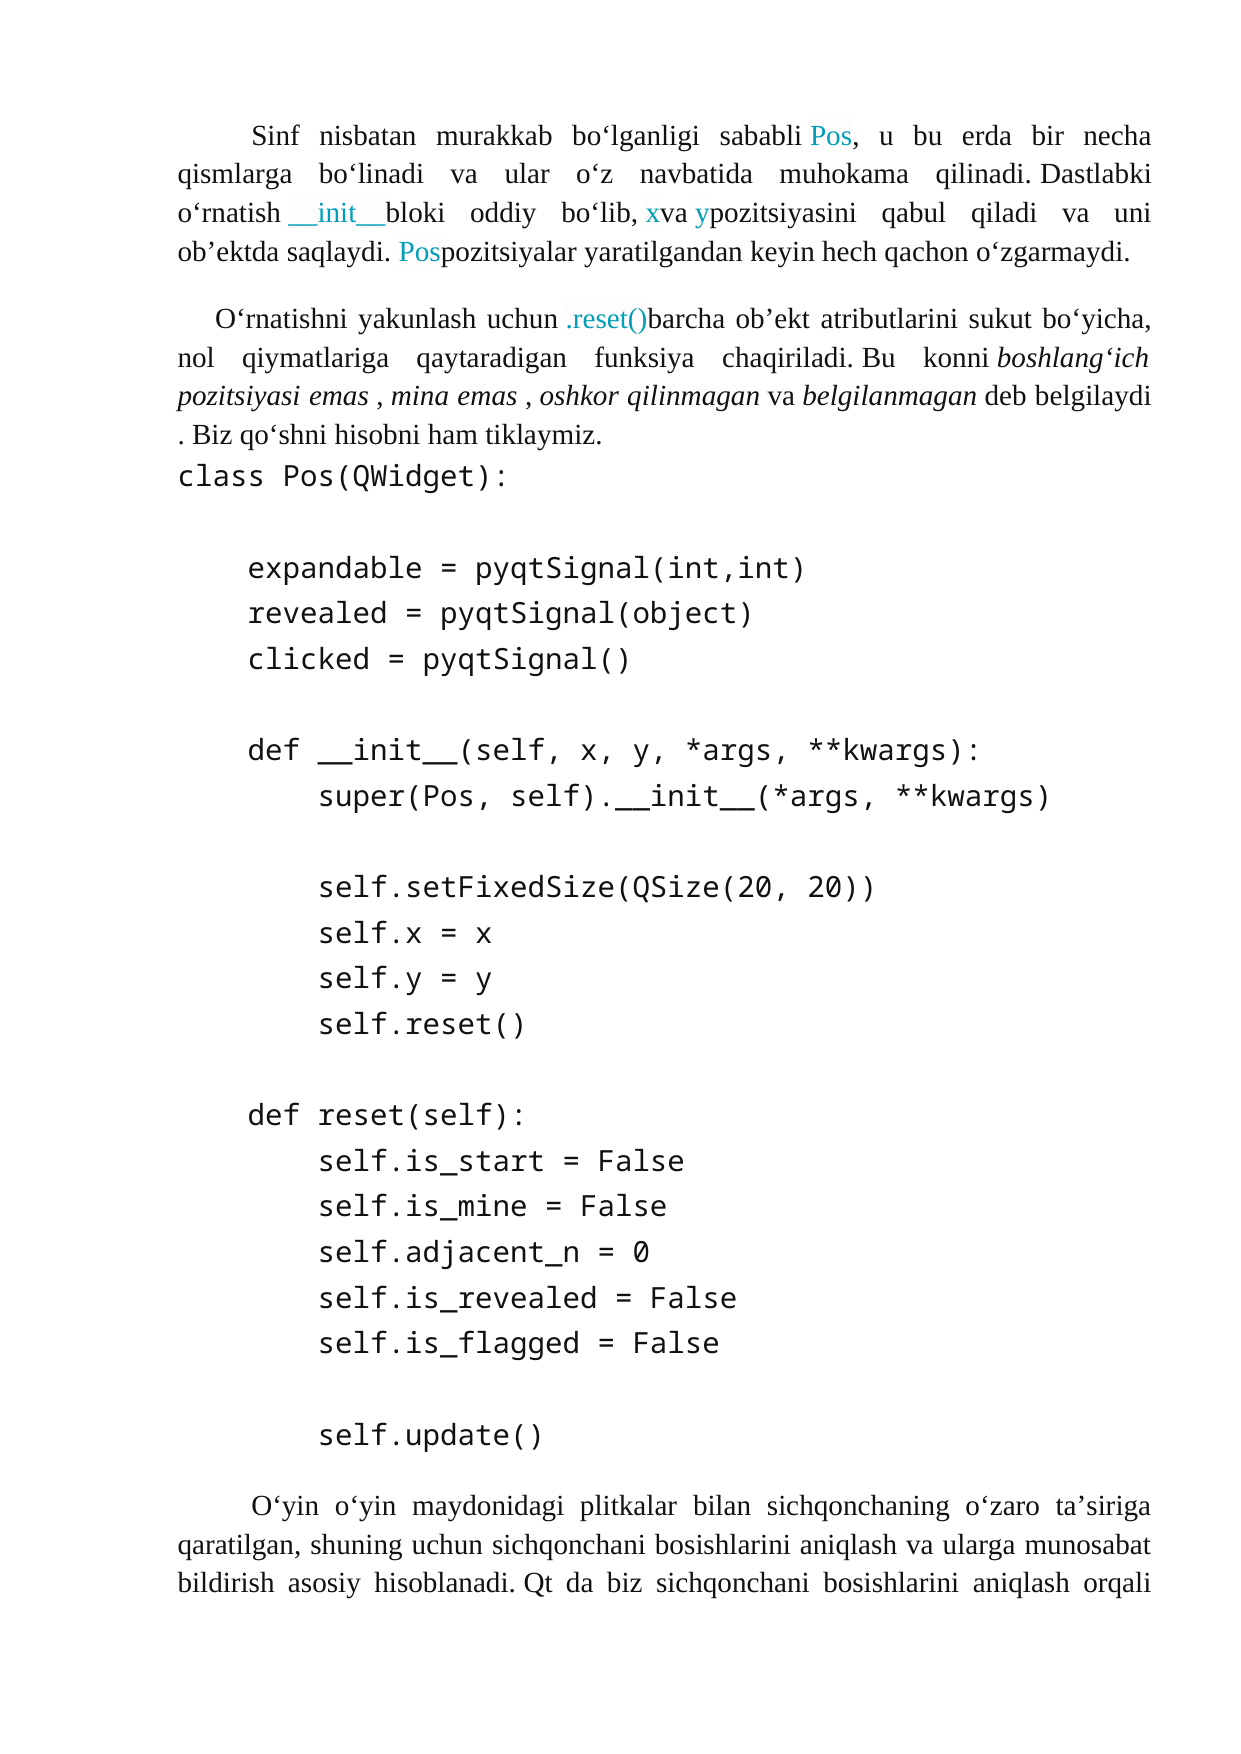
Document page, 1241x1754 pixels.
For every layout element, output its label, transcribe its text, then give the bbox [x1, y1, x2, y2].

text super(Pos, self).__init__(*args, **kwargs) [177, 775, 1152, 815]
text expandable = pyqtSignal(int,int) [177, 547, 1152, 587]
text O‘rnatishni yakunlash uchun .reset()barcha ob’ekt atributlarini sukut bo‘yicha, nol qiymatlariga qaytaradigan funksiya chaqiriladi. Bu konni boshlang‘ich pozitsiyasi emas , mina emas , oshkor qilinmagan va belgilanmagan deb belgilaydi . Biz qo‘shni hisobni ham tiklaymiz. [177, 301, 1152, 451]
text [177, 1488, 1152, 1599]
text self.setFixedSize(QSize(20, 20)) [177, 866, 1152, 906]
text self.adjacent_n = 0 [177, 1231, 1152, 1271]
text self.is_revealed = False [177, 1277, 1152, 1317]
text class Pos(QWidget): [177, 456, 1152, 495]
text clicked = pyqtSignal() [177, 638, 1152, 678]
text self.y = y [177, 957, 1152, 997]
text self.is_flagged = False [177, 1322, 1152, 1362]
text self.x = x [177, 912, 1152, 952]
text self.reset() [177, 1003, 1152, 1043]
text self.is_mine = False [177, 1186, 1152, 1225]
text self.update() [177, 1414, 1152, 1453]
text self.is_start = False [177, 1140, 1152, 1180]
text def reset(self): [177, 1094, 1152, 1134]
text Sinf nisbatan murakkab bo‘lganligi sababli Pos, u bu erda bir necha qismlarga bo‘linadi va ular o‘z navbatida muhokama qilinadi. Dastlabki o‘rnatish __init__bloki oddiy bo‘lib, xva ypozitsiyasini qabul qiladi va uni ob’ektda saqlaydi. Pospozitsiyalar yaratilgandan keyin hech qachon o‘zgarmaydi. [177, 118, 1152, 267]
text def __init__(self, x, y, *args, **kwargs): [177, 729, 1152, 769]
text revealed = pyqtSignal(object) [177, 592, 1152, 632]
